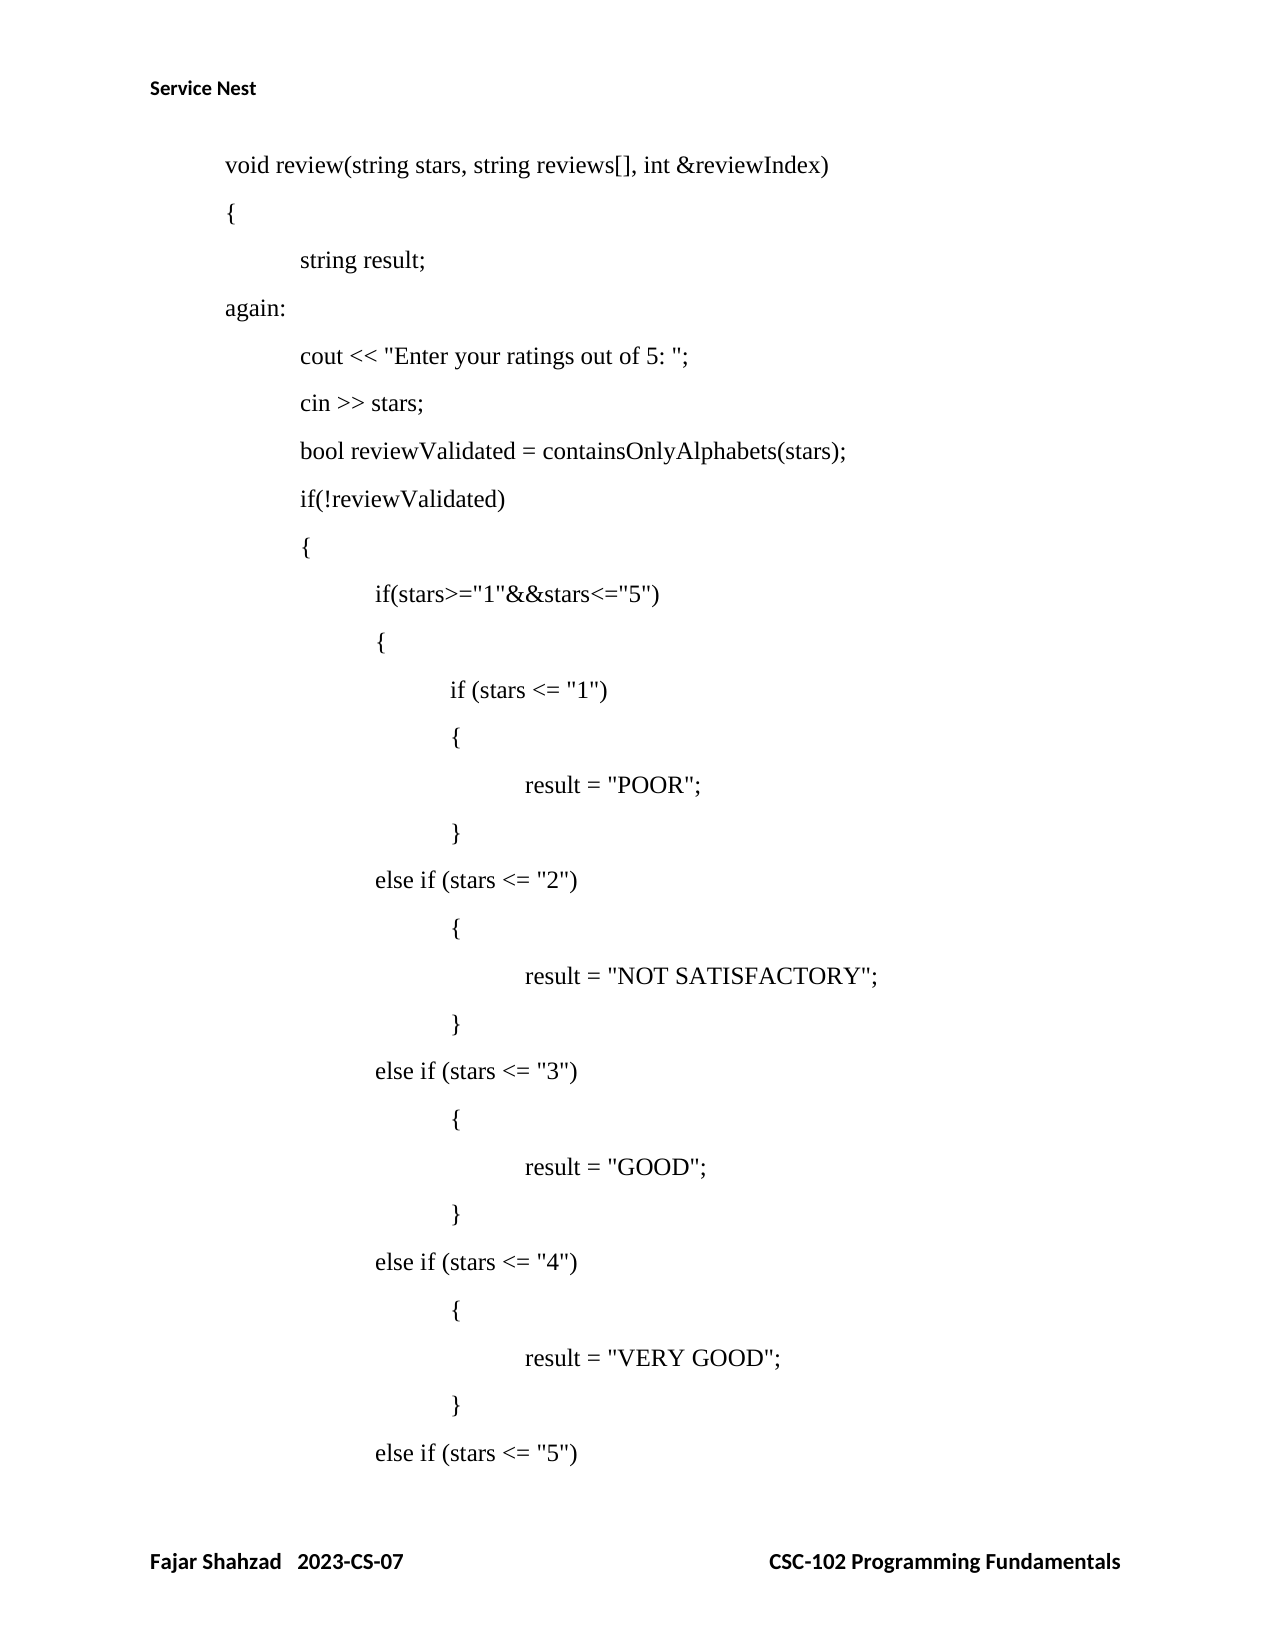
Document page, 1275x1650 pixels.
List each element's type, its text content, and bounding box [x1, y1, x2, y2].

text if(!reviewValidated) [225, 484, 1125, 513]
text result = "VERY GOOD"; [225, 1343, 1125, 1371]
text void review(string stars, string reviews[], int &reviewIndex) [225, 150, 1125, 179]
text result = "GOOD"; [225, 1152, 1125, 1181]
text else if (stars <= "5") [225, 1438, 1125, 1467]
text if(stars>="1"&&stars<="5") [225, 579, 1125, 608]
text { [225, 1104, 1125, 1133]
text { [225, 532, 1125, 560]
text { [225, 627, 1125, 656]
text } [225, 1390, 1125, 1419]
text } [225, 1199, 1125, 1228]
text cout << "Enter your ratings out of 5: "; [225, 341, 1125, 369]
text { [225, 198, 1125, 226]
text { [225, 722, 1125, 751]
text { [225, 1295, 1125, 1324]
text if (stars <= "1") [225, 675, 1125, 703]
text else if (stars <= "4") [225, 1247, 1125, 1276]
text bool reviewValidated = containsOnlyAlphabets(stars); [225, 436, 1125, 465]
text again: [225, 293, 1125, 322]
text else if (stars <= "2") [225, 866, 1125, 894]
text } [225, 818, 1125, 847]
text cin >> stars; [225, 388, 1125, 417]
text result = "NOT SATISFACTORY"; [225, 961, 1125, 990]
text else if (stars <= "3") [225, 1056, 1125, 1085]
text } [225, 1009, 1125, 1037]
text string result; [225, 245, 1125, 274]
text result = "POOR"; [225, 770, 1125, 799]
text { [225, 913, 1125, 942]
